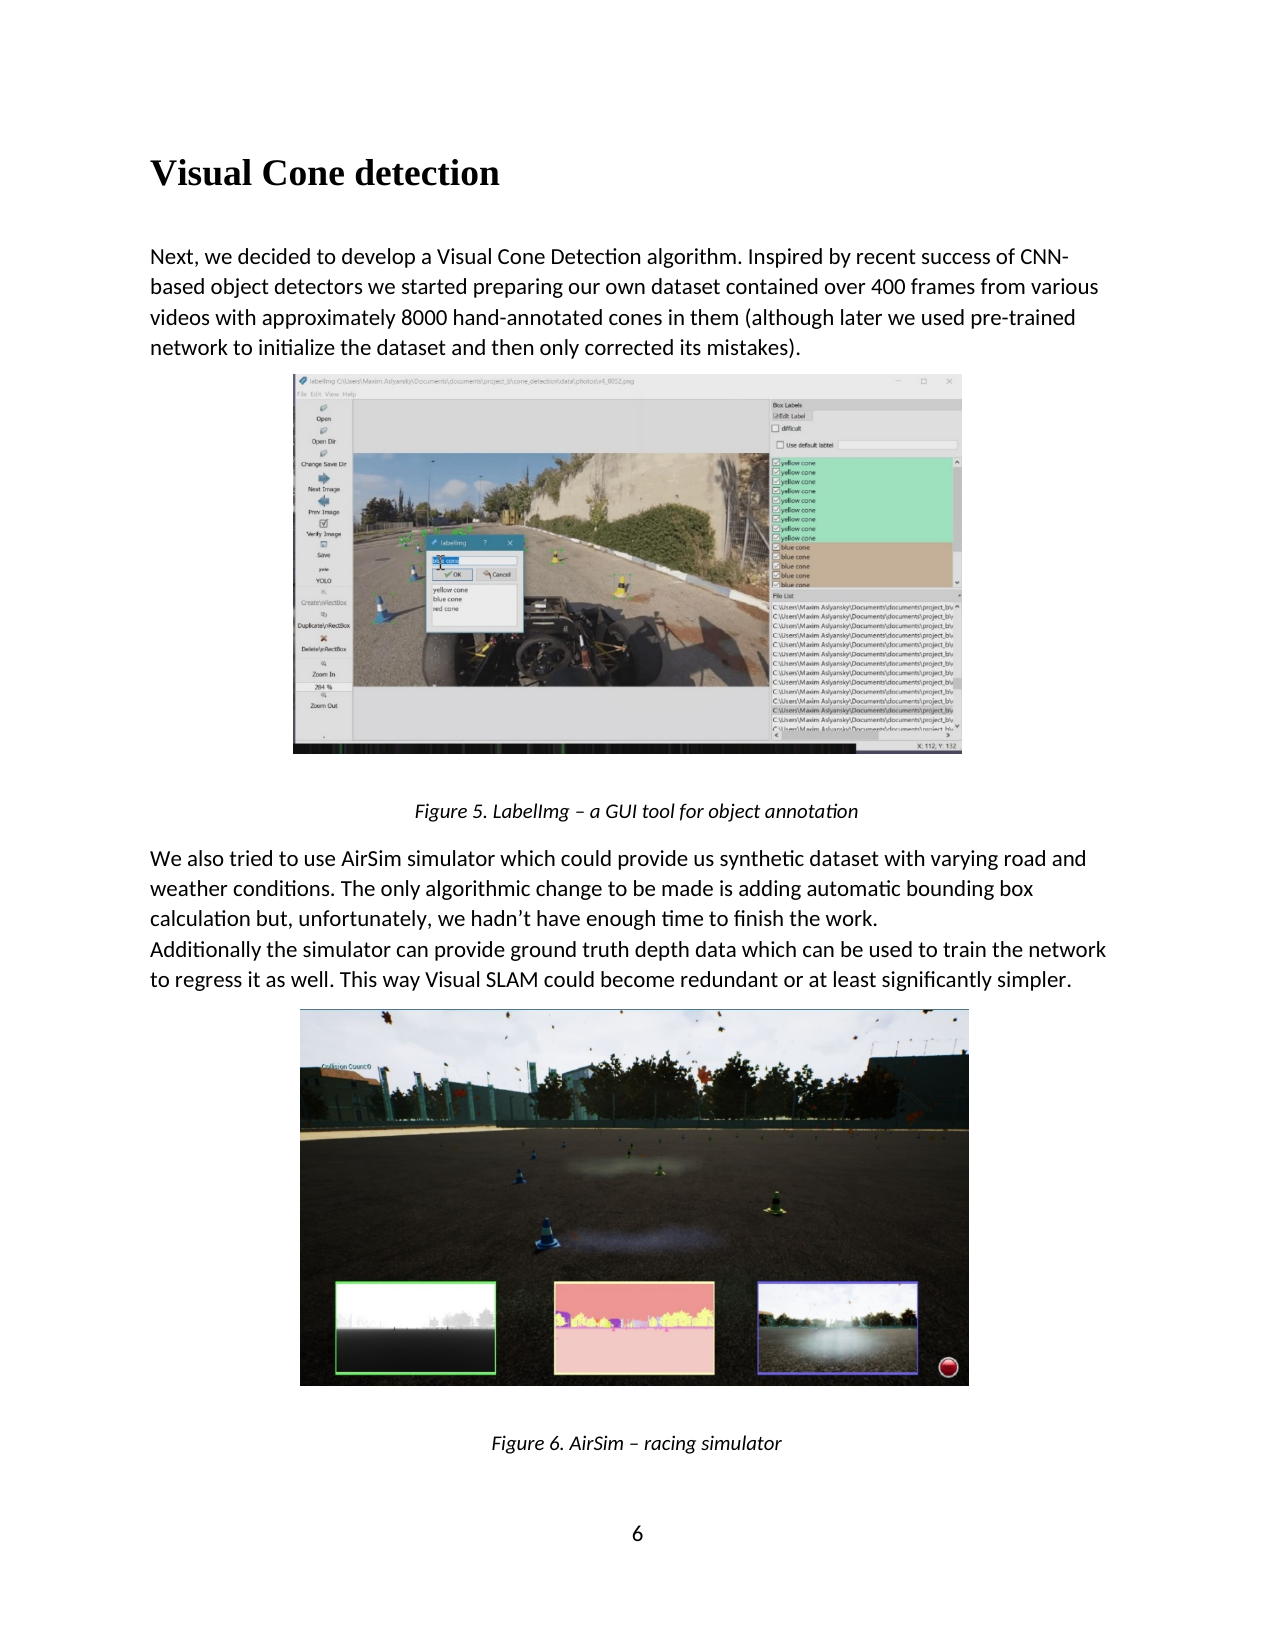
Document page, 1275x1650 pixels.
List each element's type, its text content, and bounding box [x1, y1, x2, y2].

text Visual Cone detection [150, 150, 1125, 223]
picture [300, 1009, 969, 1386]
text Next, we decided to develop a Visual Cone Detection algorithm. Inspired by recent success of CNN-based object detectors we started preparing our own dataset contained over 400 frames from various videos with approximately 8000 hand-annotated cones in them (although later we used pre-trained network to initialize the dataset and then only corrected its mistakes). [150, 242, 1125, 361]
picture [293, 374, 962, 754]
text We also tried to use AirSim simulator which could provide us synthetic dataset with varying road and weather conditions. The only algorithmic change to be made is adding automatic bounding box calculation but, unfortunately, we hadn’t have enough time to finish the work. Additionally the simulator can provide ground truth depth data which can be used to train the network to regress it as well. This way Visual SLAM could become redundant or at least significantly simpler. [150, 844, 1125, 993]
